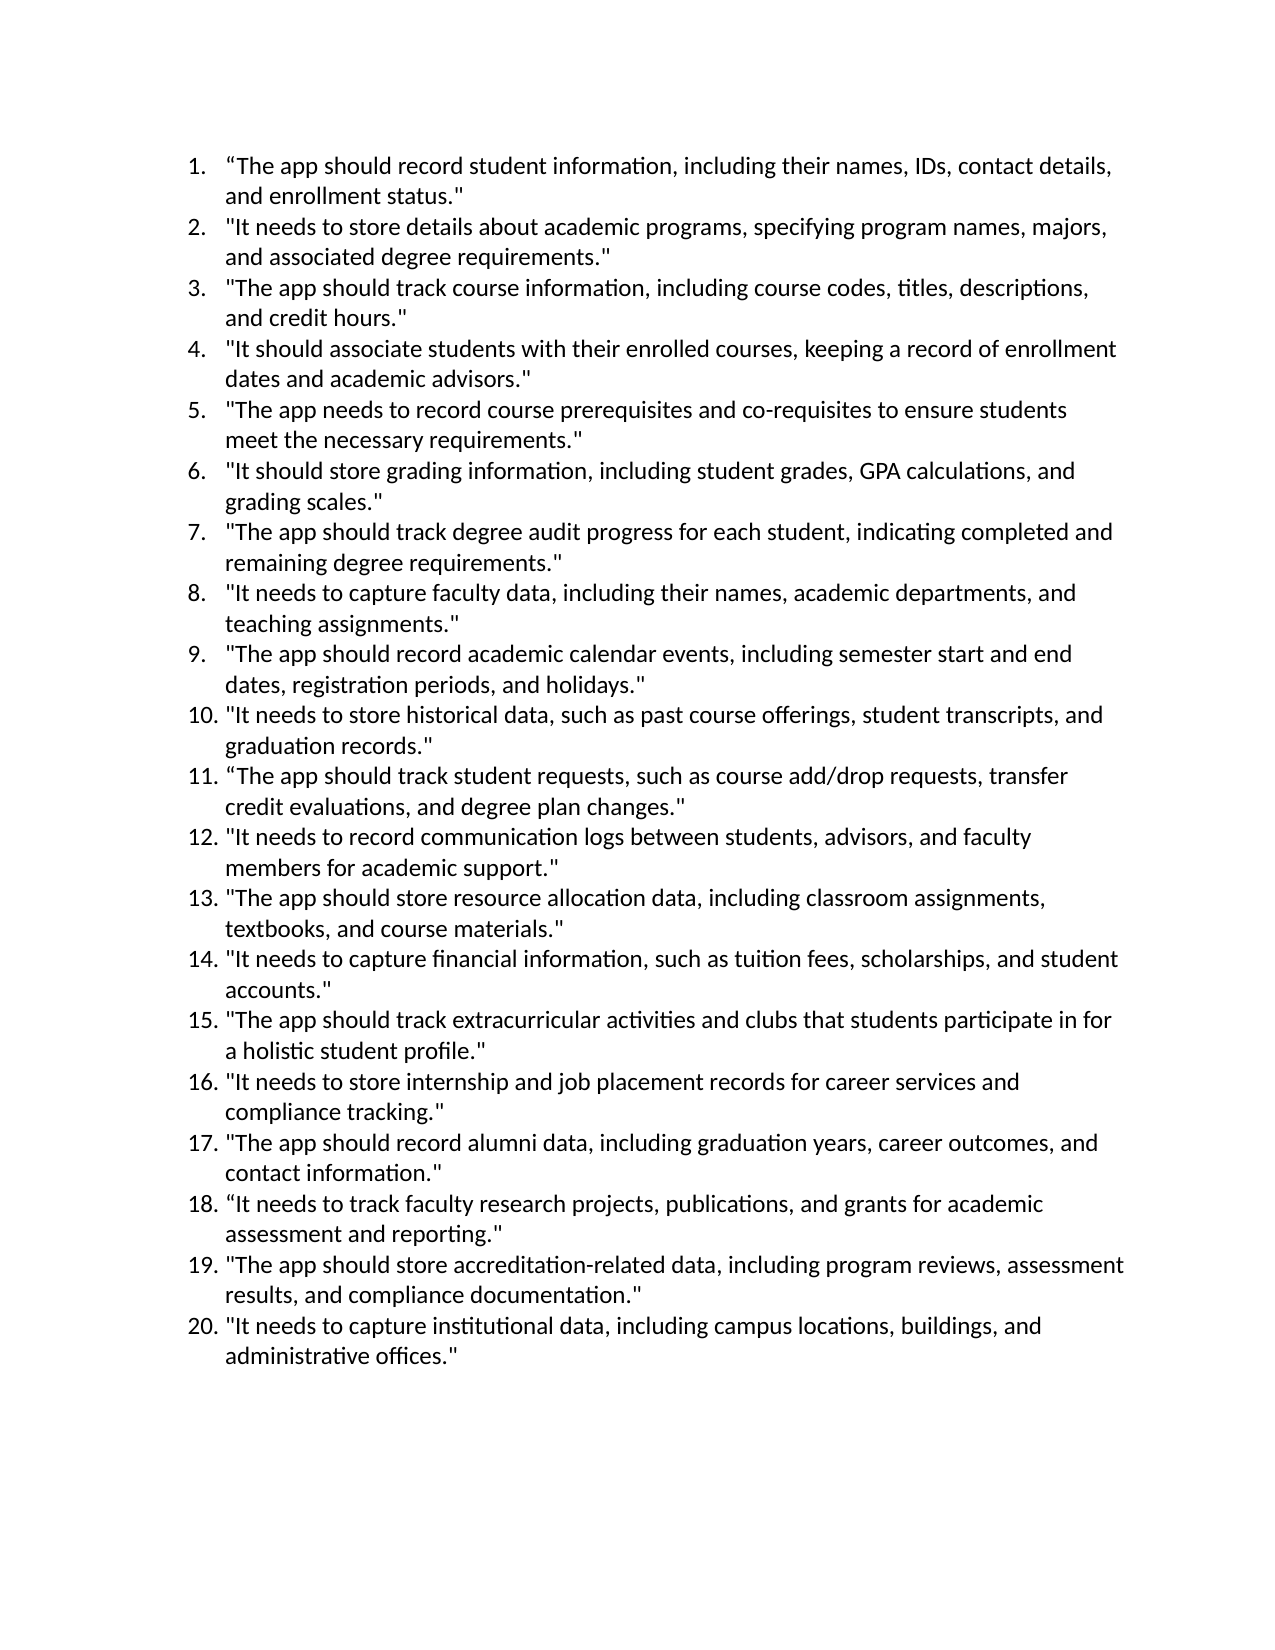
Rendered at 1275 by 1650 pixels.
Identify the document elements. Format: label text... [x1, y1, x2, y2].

list "It needs to record communication logs between students, advisors, and faculty members for academic support." [187, 821, 1125, 882]
list "The app should record alumni data, including graduation years, career outcomes, and contact information." [187, 1127, 1125, 1188]
list "It needs to store historical data, such as past course offerings, student transcripts, and graduation records." [187, 699, 1125, 760]
list “The app should record student information, including their names, IDs, contact details, and enrollment status." [187, 150, 1125, 211]
list "The app should track course information, including course codes, titles, descriptions, and credit hours." [187, 272, 1125, 333]
list "It should store grading information, including student grades, GPA calculations, and grading scales." [187, 455, 1125, 516]
list "It needs to capture institutional data, including campus locations, buildings, and administrative offices." [187, 1310, 1125, 1371]
list "The app should track degree audit progress for each student, indicating completed and remaining degree requirements." [187, 516, 1125, 577]
list "It needs to capture faculty data, including their names, academic departments, and teaching assignments." [187, 577, 1125, 638]
list "The app needs to record course prerequisites and co-requisites to ensure students meet the necessary requirements." [187, 394, 1125, 455]
list "The app should record academic calendar events, including semester start and end dates, registration periods, and holidays." [187, 638, 1125, 699]
list "The app should track extracurricular activities and clubs that students participate in for a holistic student profile." [187, 1004, 1125, 1066]
list “It needs to track faculty research projects, publications, and grants for academic assessment and reporting." [187, 1188, 1125, 1249]
list "It needs to store details about academic programs, specifying program names, majors, and associated degree requirements." [187, 211, 1125, 272]
list "It needs to store internship and job placement records for career services and compliance tracking." [187, 1066, 1125, 1127]
list "The app should store resource allocation data, including classroom assignments, textbooks, and course materials." [187, 882, 1125, 943]
list “The app should track student requests, such as course add/drop requests, transfer credit evaluations, and degree plan changes." [187, 760, 1125, 821]
list "It needs to capture financial information, such as tuition fees, scholarships, and student accounts." [187, 943, 1125, 1004]
list "It should associate students with their enrolled courses, keeping a record of enrollment dates and academic advisors." [187, 333, 1125, 394]
list "The app should store accreditation-related data, including program reviews, assessment results, and compliance documentation." [187, 1249, 1125, 1310]
